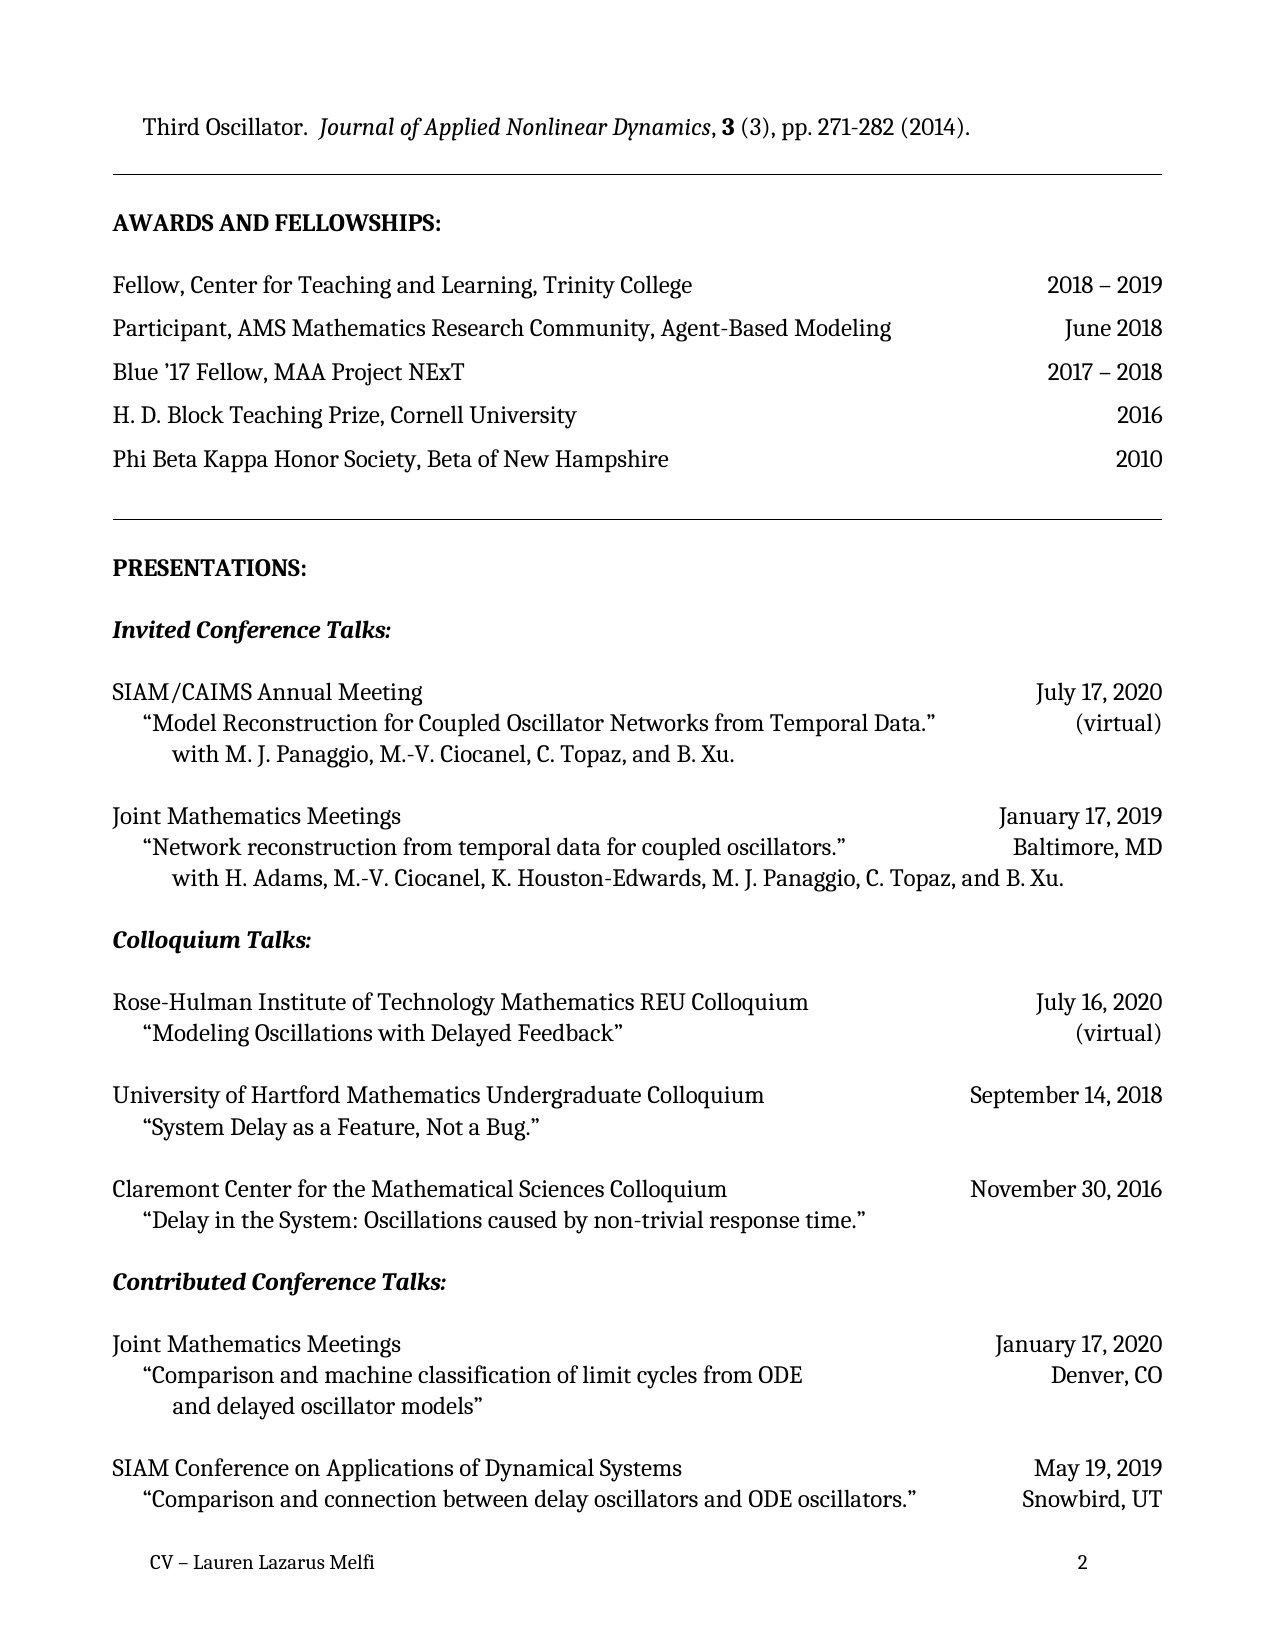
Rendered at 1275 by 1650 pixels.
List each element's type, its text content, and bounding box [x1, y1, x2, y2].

text “Comparison and machine classification of limit cycles from ODE Denver, CO [142, 1361, 1162, 1389]
text Joint Mathematics Meetings January 17, 2020 [112, 1330, 1162, 1358]
text H. D. Block Teaching Prize, Cornell University 2016 [112, 401, 1162, 430]
text “Network reconstruction from temporal data for coupled oscillators.” Baltimore, MD [142, 833, 1162, 862]
text Fellow, Center for Teaching and Learning, Trinity College 2018 – 2019 [112, 271, 1162, 299]
text with M. J. Panaggio, M.-V. Ciocanel, C. Topaz, and B. Xu. [172, 740, 1162, 769]
text University of Hartford Mathematics Undergraduate Colloquium September 14, 2018 [112, 1081, 1162, 1110]
text Presentations: [112, 554, 1162, 582]
text and delayed oscillator models” [172, 1392, 1162, 1421]
text Contributed Conference Talks: [112, 1268, 1162, 1296]
text Phi Beta Kappa Honor Society, Beta of New Hampshire 2010 [112, 445, 1162, 474]
text Rose-Hulman Institute of Technology Mathematics REU Colloquium July 16, 2020 [112, 988, 1162, 1017]
text “System Delay as a Feature, Not a Bug.” [142, 1112, 1162, 1141]
text with H. Adams, M.-V. Ciocanel, K. Houston-Edwards, M. J. Panaggio, C. Topaz, and B. Xu. [172, 864, 1162, 893]
text Claremont Center for the Mathematical Sciences Colloquium November 30, 2016 [112, 1174, 1162, 1203]
text Participant, AMS Mathematics Research Community, Agent-Based Modeling June 2018 [112, 314, 1162, 343]
text “Model Reconstruction for Coupled Oscillator Networks from Temporal Data.” (virtual) [142, 709, 1162, 738]
text SIAM Conference on Applications of Dynamical Systems May 19, 2019 [112, 1454, 1162, 1483]
text Blue ’17 Fellow, MAA Project NExT 2017 – 2018 [112, 358, 1162, 387]
text Awards and Fellowships: [112, 209, 1162, 237]
text “Comparison and connection between delay oscillators and ODE oscillators.” Snowbird, UT [142, 1485, 1162, 1514]
text Third Oscillator. Journal of Applied Nonlinear Dynamics, 3 (3), pp. 271-282 (2014). [142, 112, 1162, 141]
text SIAM/CAIMS Annual Meeting July 17, 2020 [112, 678, 1162, 707]
text Joint Mathematics Meetings January 17, 2019 [112, 802, 1162, 831]
text “Delay in the System: Oscillations caused by non-trivial response time.” [142, 1206, 1162, 1234]
text Colloquium Talks: [112, 926, 1162, 955]
text Invited Conference Talks: [112, 616, 1162, 644]
text “Modeling Oscillations with Delayed Feedback” (virtual) [142, 1019, 1162, 1048]
